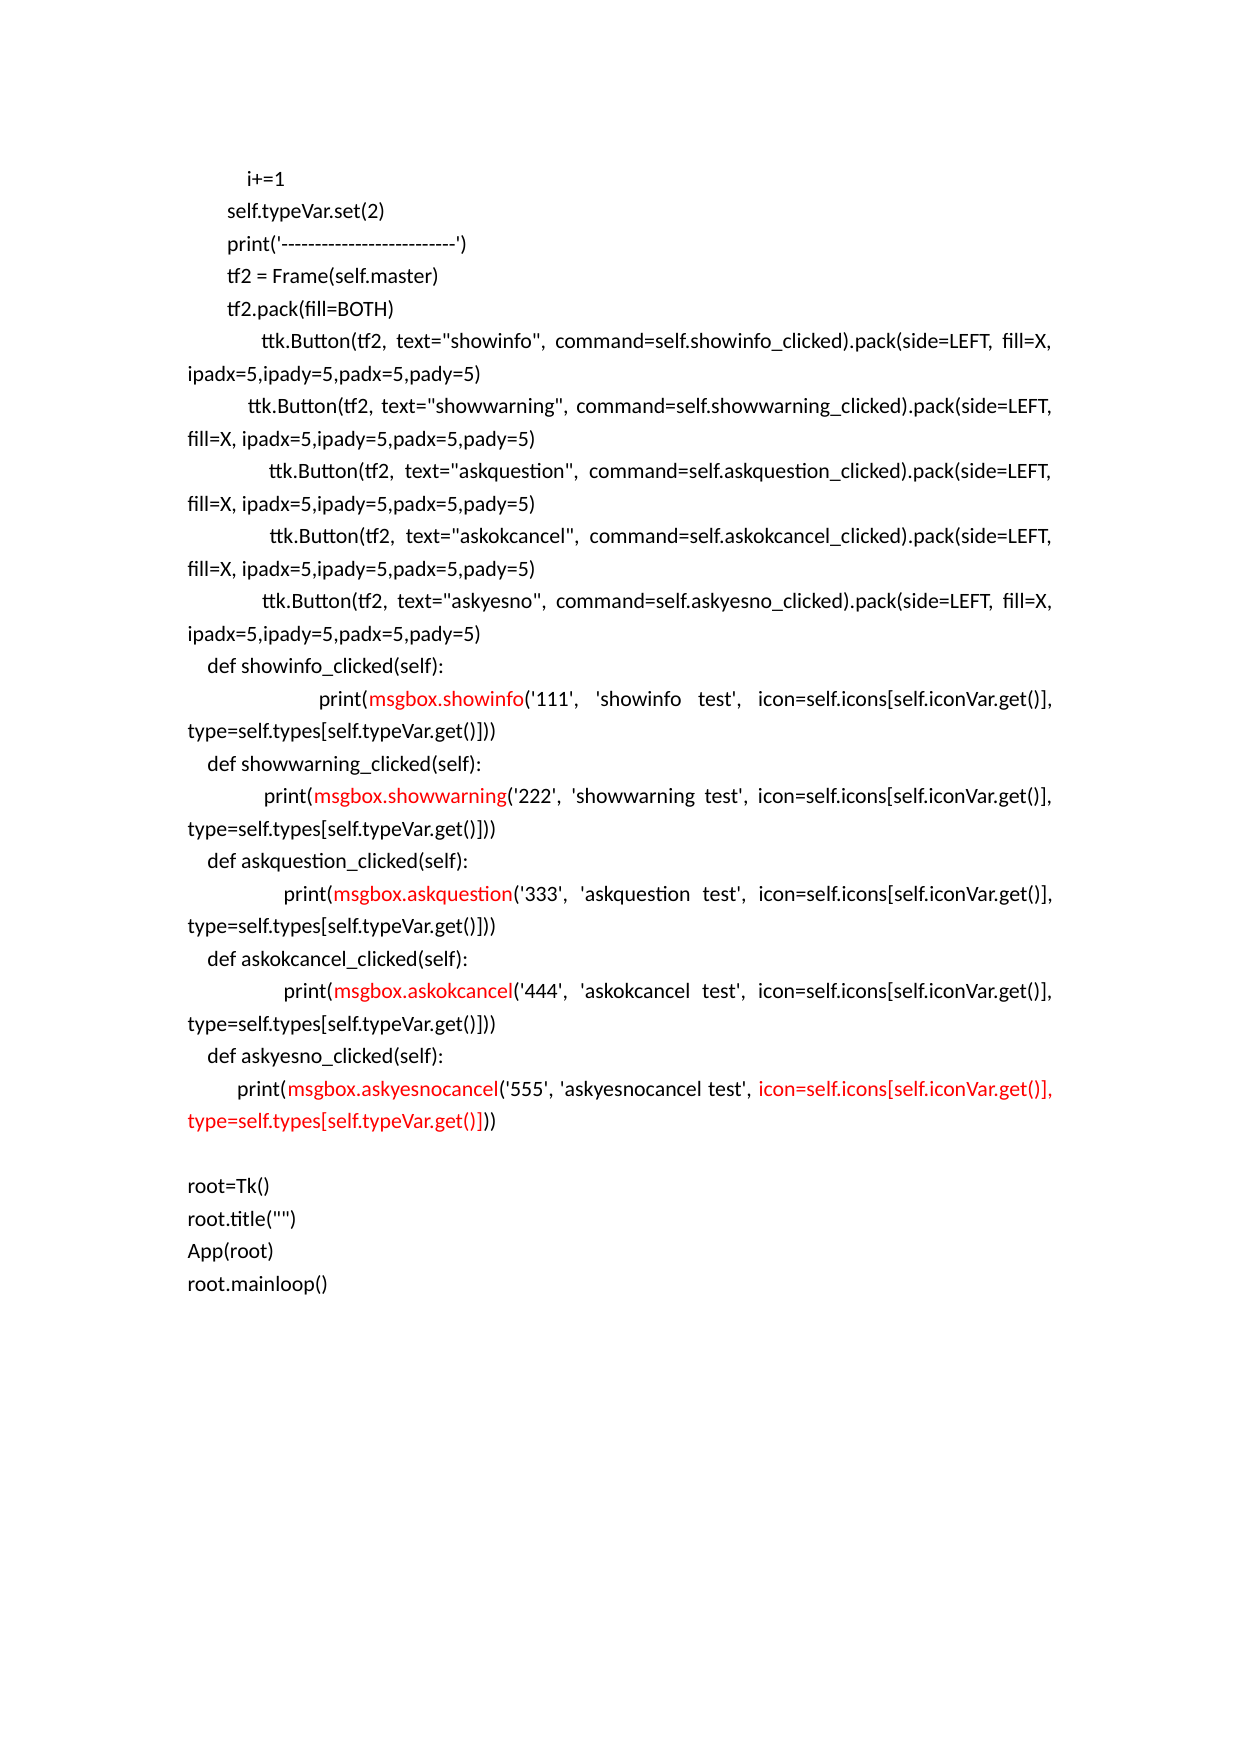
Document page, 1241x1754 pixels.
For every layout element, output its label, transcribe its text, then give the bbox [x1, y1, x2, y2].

text ttk.Button(tf2, text="showinfo", command=self.showinfo_clicked).pack(side=LEFT, fill=X, ipadx=5,ipady=5,padx=5,pady=5) [187, 324, 1053, 389]
text ttk.Button(tf2, text="showwarning", command=self.showwarning_clicked).pack(side=LEFT, fill=X, ipadx=5,ipady=5,padx=5,pady=5) [187, 389, 1053, 454]
text print('--------------------------') [187, 227, 1053, 259]
text root=Tk() [187, 1169, 1053, 1202]
text def askyesno_clicked(self): [187, 1039, 1053, 1072]
text print(msgbox.askokcancel('444', 'askokcancel test', icon=self.icons[self.iconVar.get()], type=self.types[self.typeVar.get()])) [187, 974, 1053, 1039]
text ttk.Button(tf2, text="askquestion", command=self.askquestion_clicked).pack(side=LEFT, fill=X, ipadx=5,ipady=5,padx=5,pady=5) [187, 454, 1053, 519]
text tf2.pack(fill=BOTH) [187, 292, 1053, 324]
text def askokcancel_clicked(self): [187, 942, 1053, 974]
text App(root) [187, 1234, 1053, 1267]
text print(msgbox.showwarning('222', 'showwarning test', icon=self.icons[self.iconVar.get()], type=self.types[self.typeVar.get()])) [187, 779, 1053, 844]
text print(msgbox.askyesnocancel('555', 'askyesnocancel test', icon=self.icons[self.iconVar.get()], type=self.types[self.typeVar.get()])) [187, 1072, 1053, 1137]
text print(msgbox.askquestion('333', 'askquestion test', icon=self.icons[self.iconVar.get()], type=self.types[self.typeVar.get()])) [187, 877, 1053, 942]
text root.mainloop() [187, 1267, 1053, 1299]
text def showwarning_clicked(self): [187, 747, 1053, 779]
text print(msgbox.showinfo('111', 'showinfo test', icon=self.icons[self.iconVar.get()], type=self.types[self.typeVar.get()])) [187, 682, 1053, 747]
text ttk.Button(tf2, text="askokcancel", command=self.askokcancel_clicked).pack(side=LEFT, fill=X, ipadx=5,ipady=5,padx=5,pady=5) [187, 519, 1053, 584]
text def showinfo_clicked(self): [187, 649, 1053, 682]
text ttk.Button(tf2, text="askyesno", command=self.askyesno_clicked).pack(side=LEFT, fill=X, ipadx=5,ipady=5,padx=5,pady=5) [187, 584, 1053, 649]
text self.typeVar.set(2) [187, 194, 1053, 227]
text i+=1 [187, 162, 1053, 194]
text tf2 = Frame(self.master) [187, 259, 1053, 292]
text def askquestion_clicked(self): [187, 844, 1053, 877]
text root.title("") [187, 1202, 1053, 1234]
